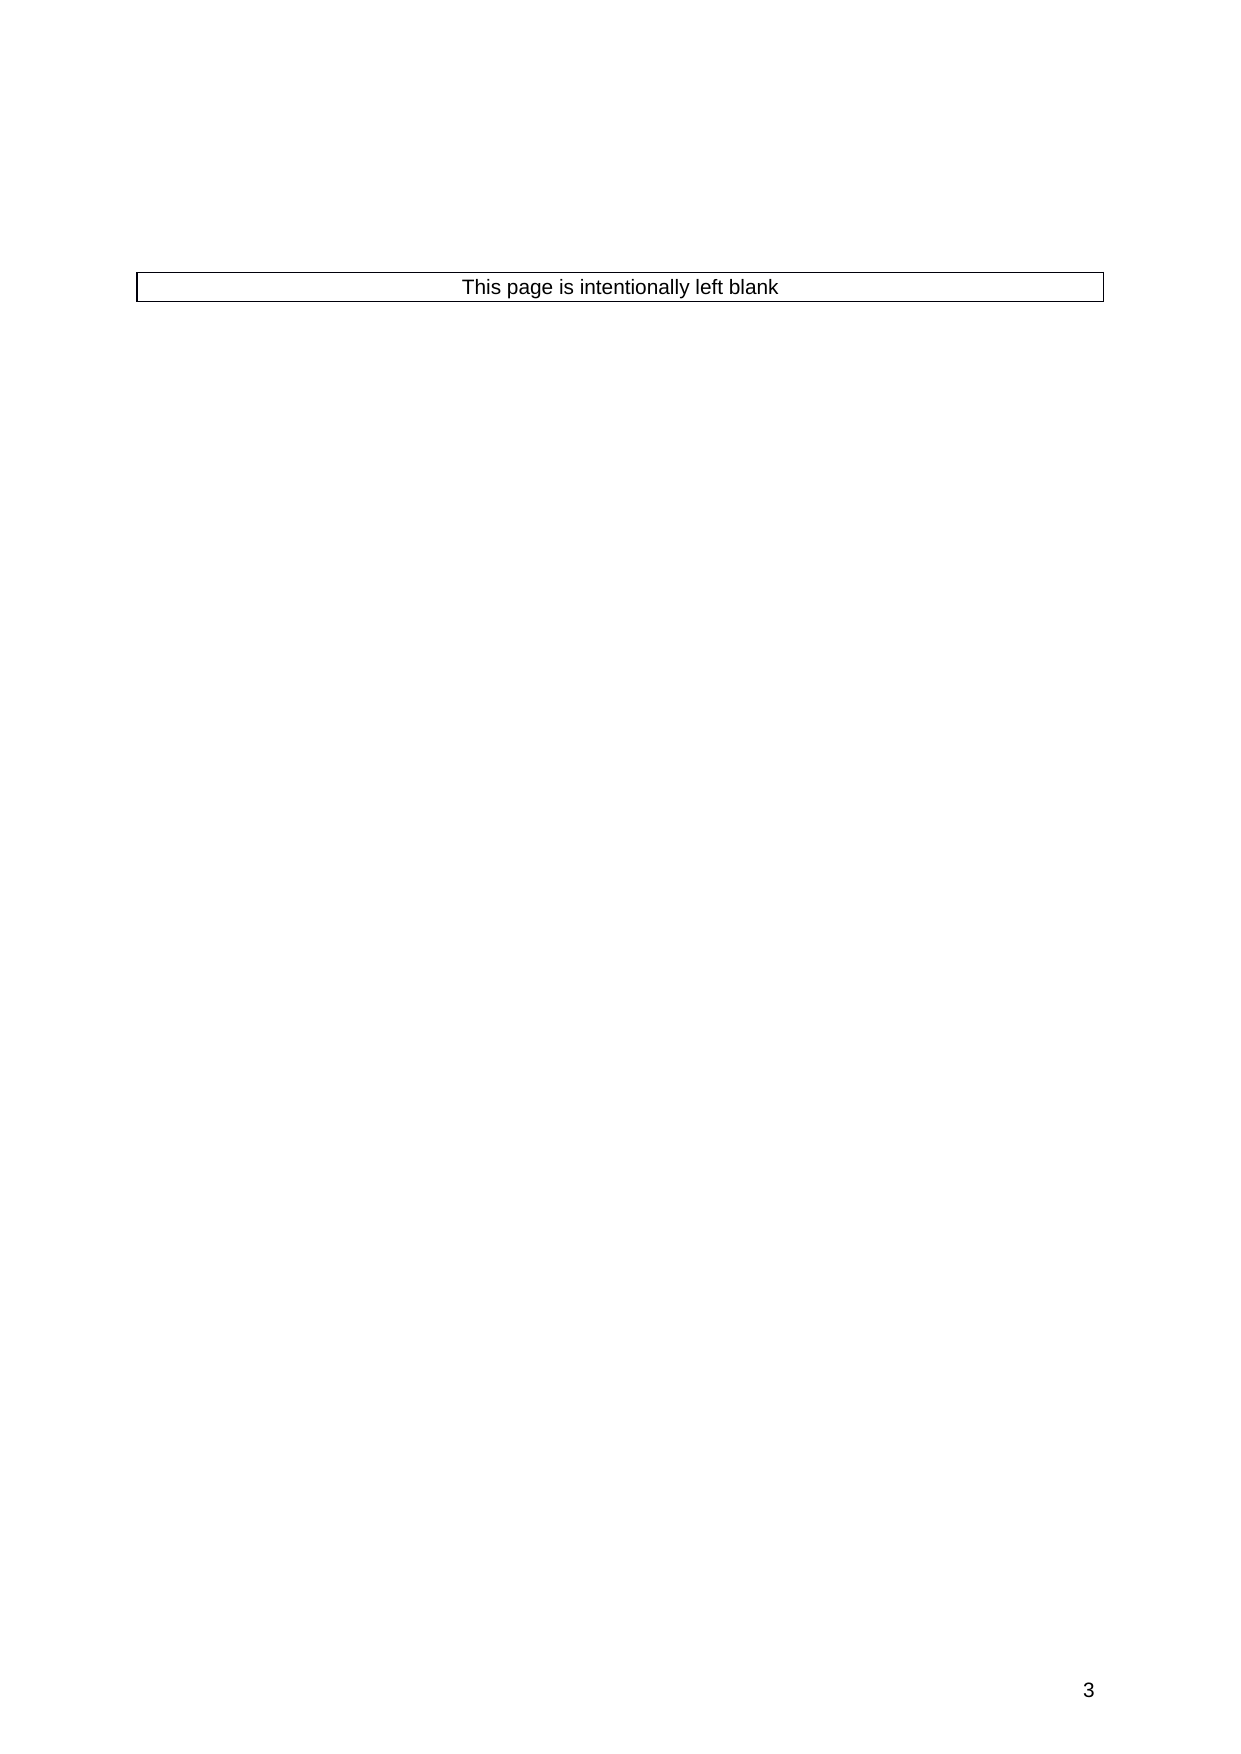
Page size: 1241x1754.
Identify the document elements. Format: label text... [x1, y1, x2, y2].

text This page is intentionally left blank [138, 273, 1103, 301]
